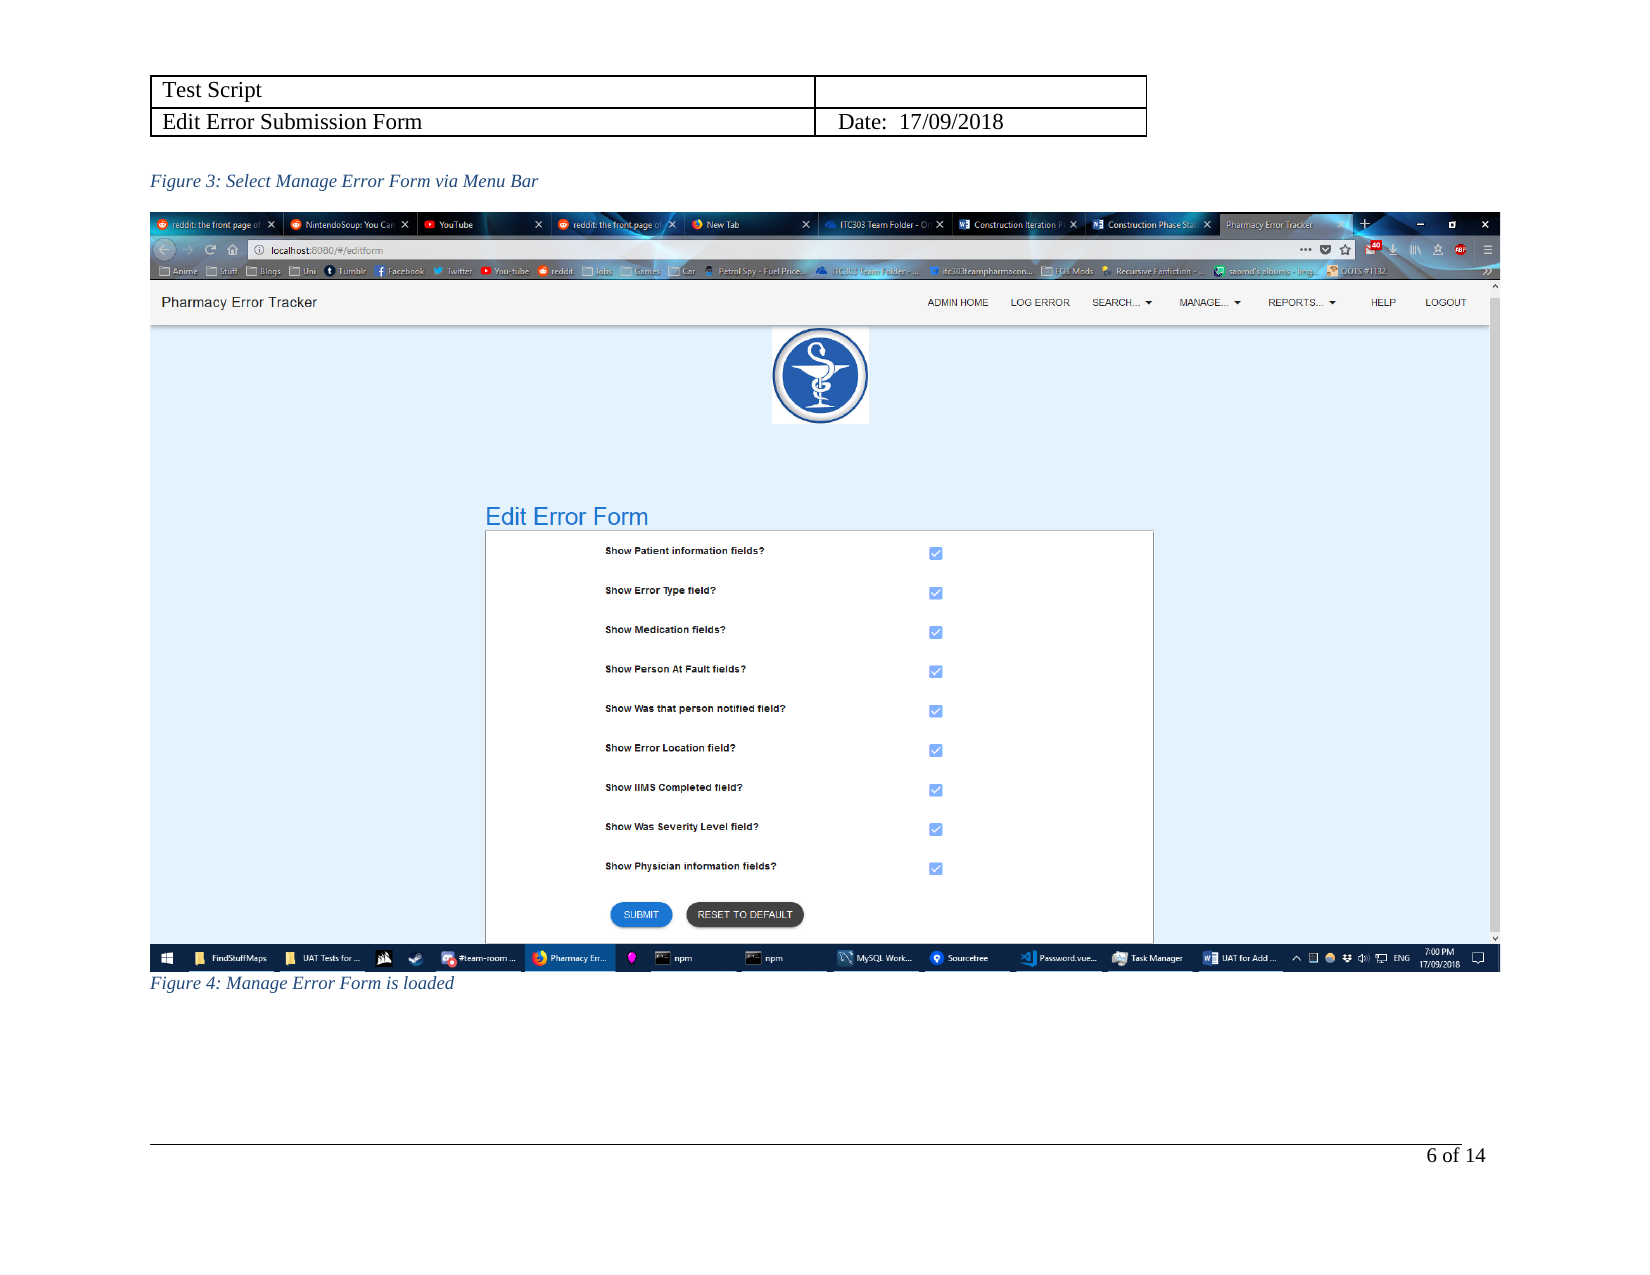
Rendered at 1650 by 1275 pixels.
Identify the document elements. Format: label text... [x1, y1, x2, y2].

picture [150, 212, 1500, 972]
text Figure 4: Manage Error Form is loaded [150, 972, 1500, 993]
text Figure 3: Select Manage Error Form via Menu Bar [150, 170, 1500, 192]
